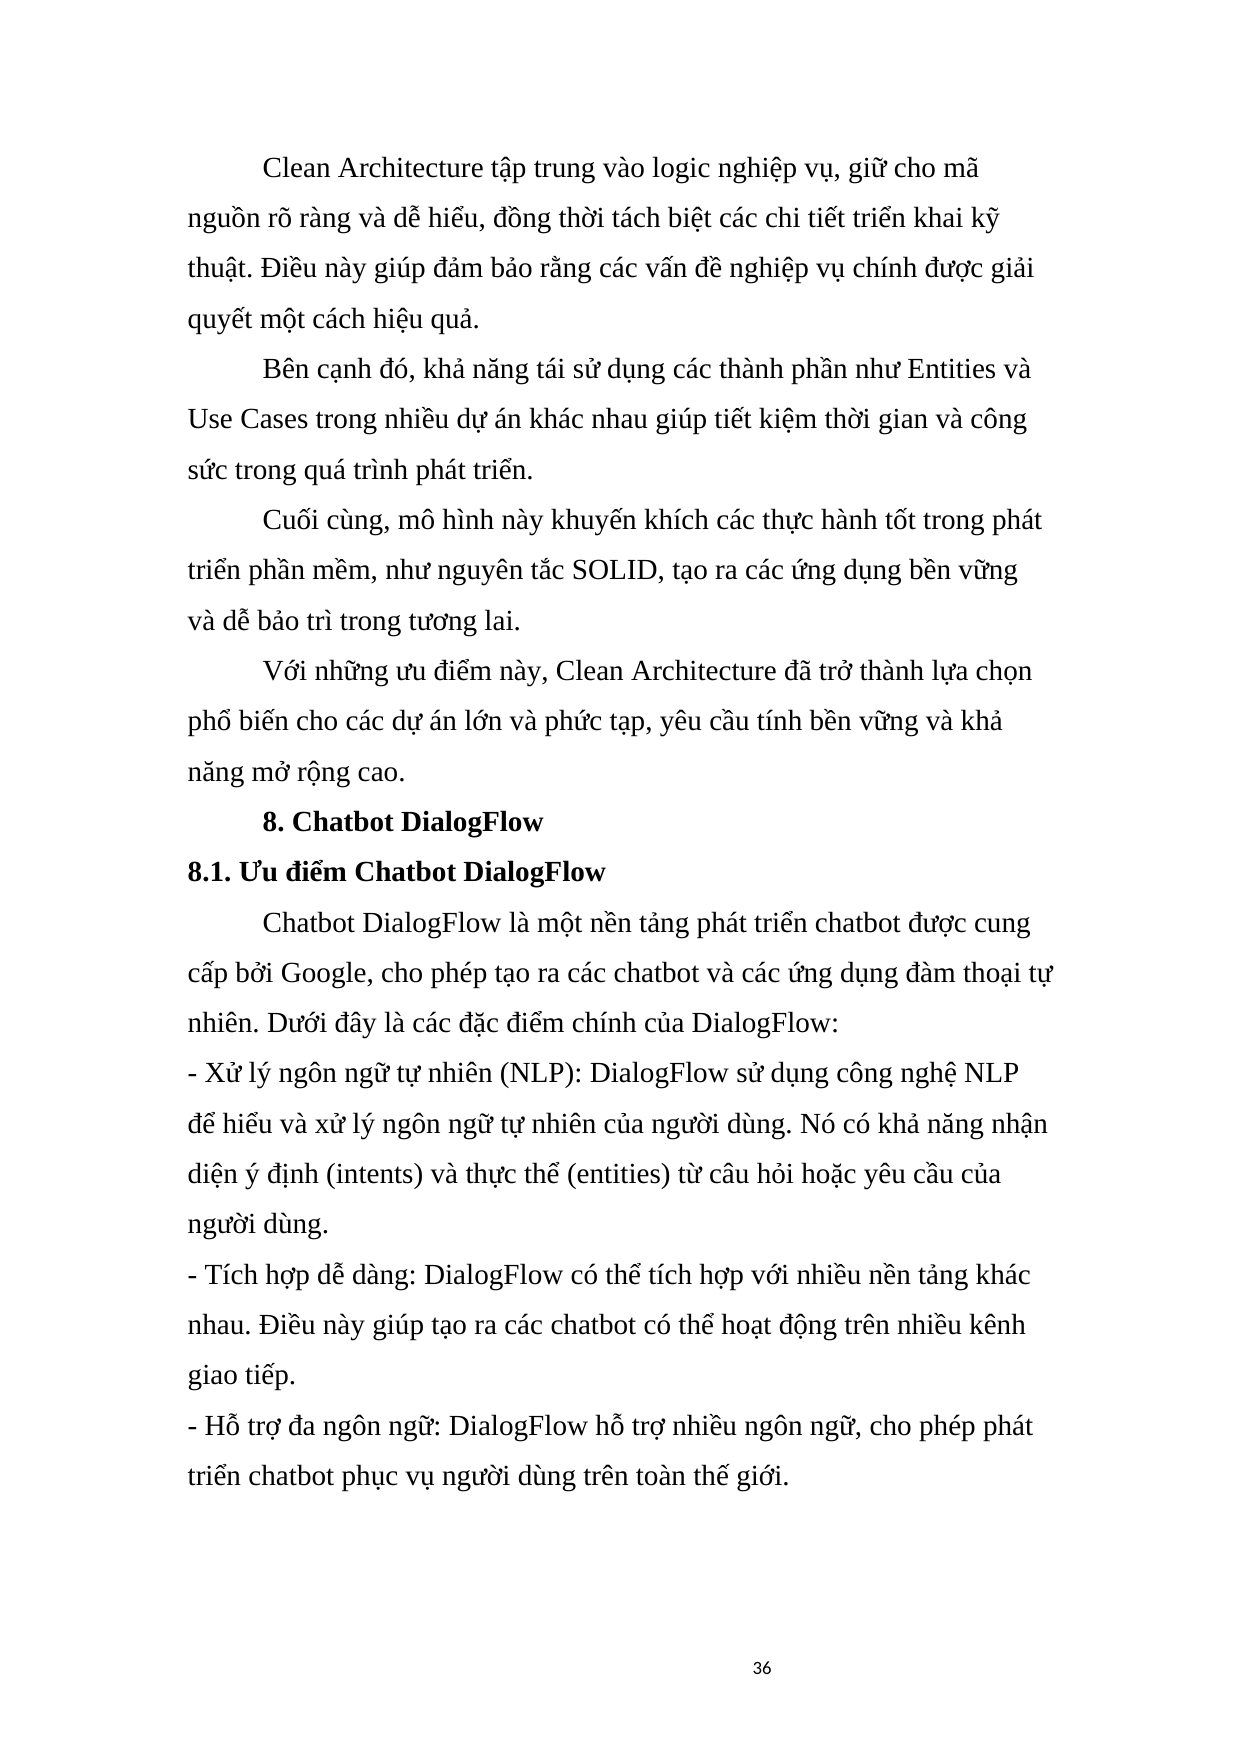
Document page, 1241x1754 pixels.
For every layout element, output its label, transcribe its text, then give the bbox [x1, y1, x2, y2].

list Cuối cùng, mô hình này khuyến khích các thực hành tốt trong phát triển phần mềm, như nguyên tắc SOLID, tạo ra các ứng dụng bền vững và dễ bảo trì trong tương lai. [187, 502, 1053, 636]
list - Xử lý ngôn ngữ tự nhiên (NLP): DialogFlow sử dụng công nghệ NLP để hiểu và xử lý ngôn ngữ tự nhiên của người dùng. Nó có khả năng nhận diện ý định (intents) và thực thể (entities) từ câu hỏi hoặc yêu cầu của người dùng. [187, 1056, 1053, 1240]
list - Hỗ trợ đa ngôn ngữ: DialogFlow hỗ trợ nhiều ngôn ngữ, cho phép phát triển chatbot phục vụ người dùng trên toàn thế giới. [187, 1408, 1053, 1492]
list - Tích hợp dễ dàng: DialogFlow có thể tích hợp với nhiều nền tảng khác nhau. Điều này giúp tạo ra các chatbot có thể hoạt động trên nhiều kênh giao tiếp. [187, 1257, 1053, 1391]
list Chatbot DialogFlow là một nền tảng phát triển chatbot được cung cấp bởi Google, cho phép tạo ra các chatbot và các ứng dụng đàm thoại tự nhiên. Dưới đây là các đặc điểm chính của DialogFlow: [187, 905, 1053, 1039]
list Bên cạnh đó, khả năng tái sử dụng các thành phần như Entities và Use Cases trong nhiều dự án khác nhau giúp tiết kiệm thời gian và công sức trong quá trình phát triển. [187, 351, 1053, 485]
list Với những ưu điểm này, Clean Architecture đã trở thành lựa chọn phổ biến cho các dự án lớn và phức tạp, yêu cầu tính bền vững và khả năng mở rộng cao. [187, 653, 1053, 787]
list Ưu điểm Chatbot DialogFlow [187, 854, 1053, 888]
list Chatbot DialogFlow [262, 804, 1053, 838]
list Clean Architecture tập trung vào logic nghiệp vụ, giữ cho mã nguồn rõ ràng và dễ hiểu, đồng thời tách biệt các chi tiết triển khai kỹ thuật. Điều này giúp đảm bảo rằng các vấn đề nghiệp vụ chính được giải quyết một cách hiệu quả. [187, 150, 1053, 334]
